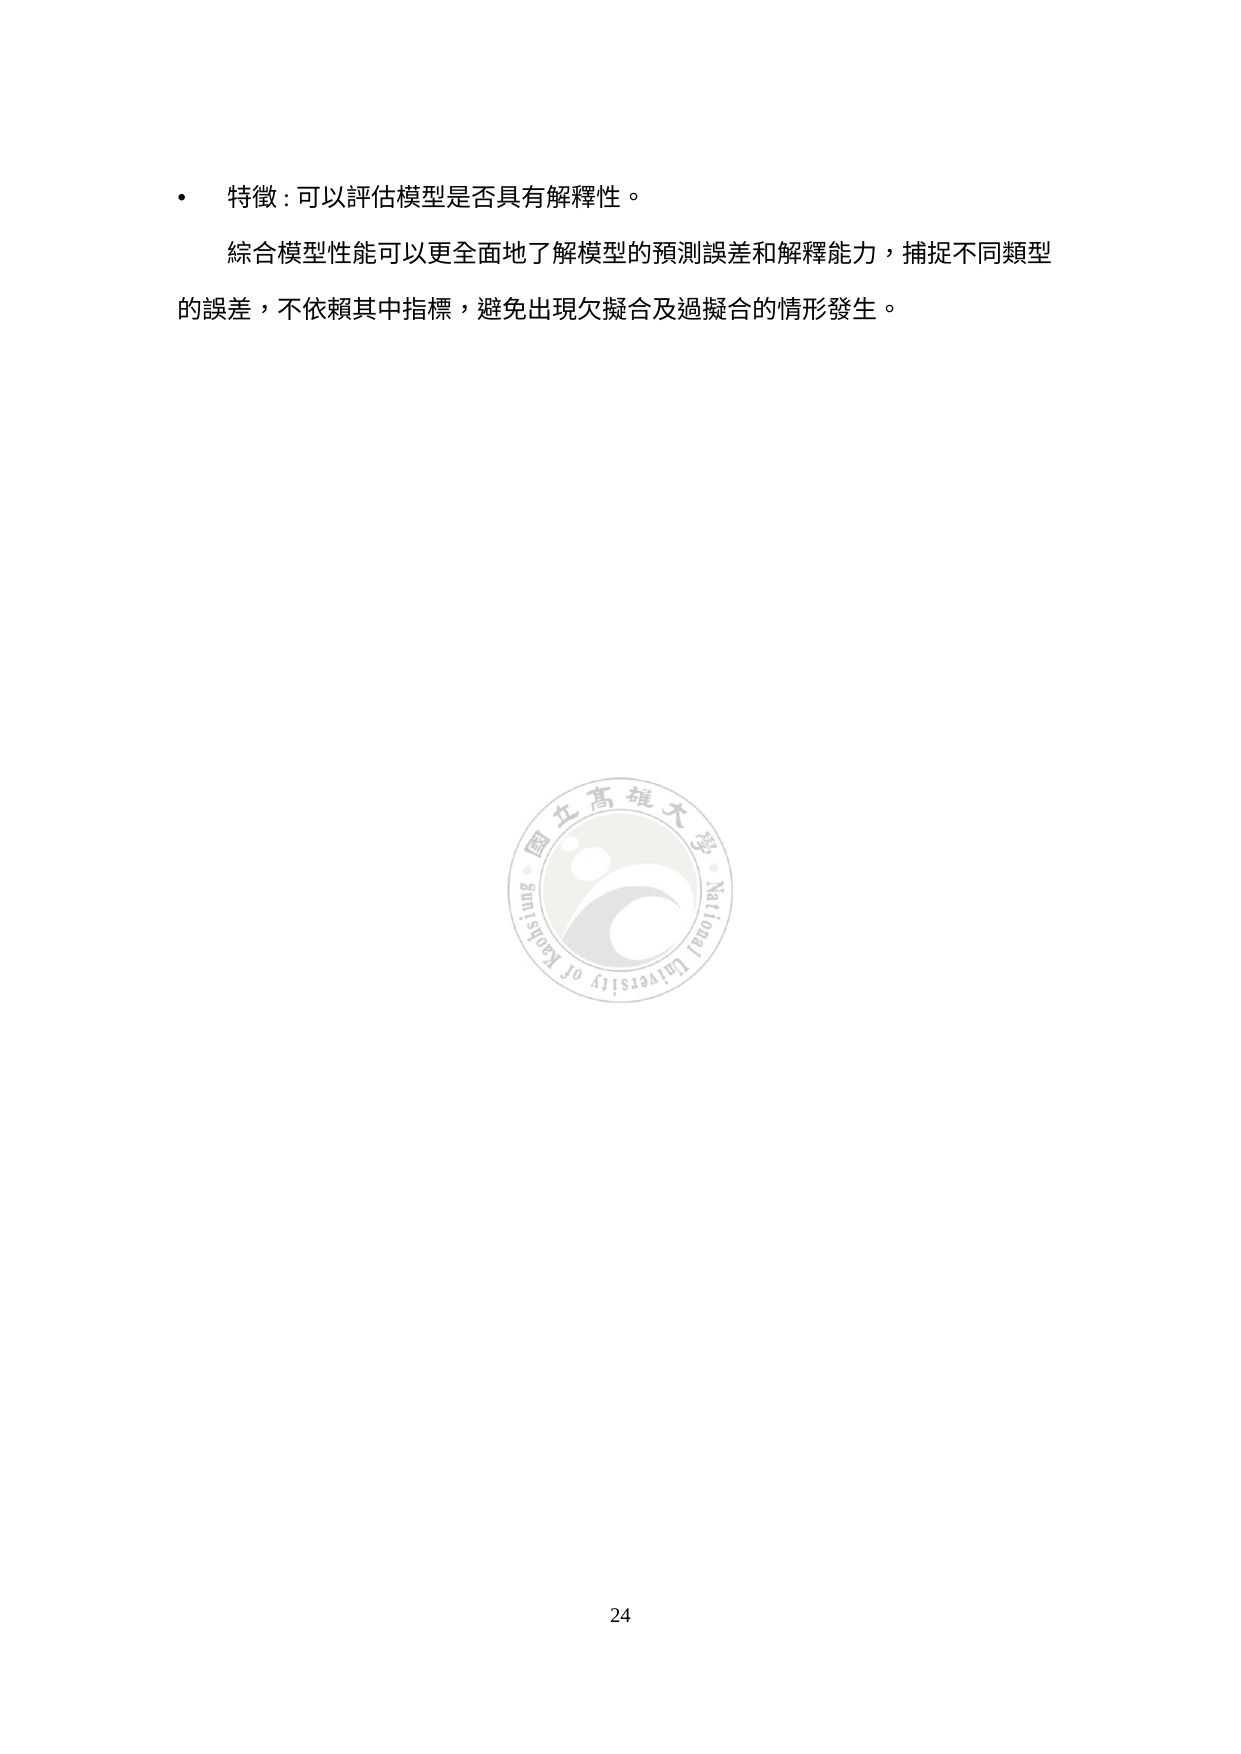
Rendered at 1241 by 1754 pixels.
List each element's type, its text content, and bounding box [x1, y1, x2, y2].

picture [507, 777, 733, 1003]
list 特徵 : 可以評估模型是否具有解釋性。 [177, 177, 1063, 215]
text 綜合模型性能可以更全面地了解模型的預測誤差和解釋能力，捕捉不同類型的誤差，不依賴其中指標，避免出現欠擬合及過擬合的情形發生。 [177, 233, 1063, 327]
